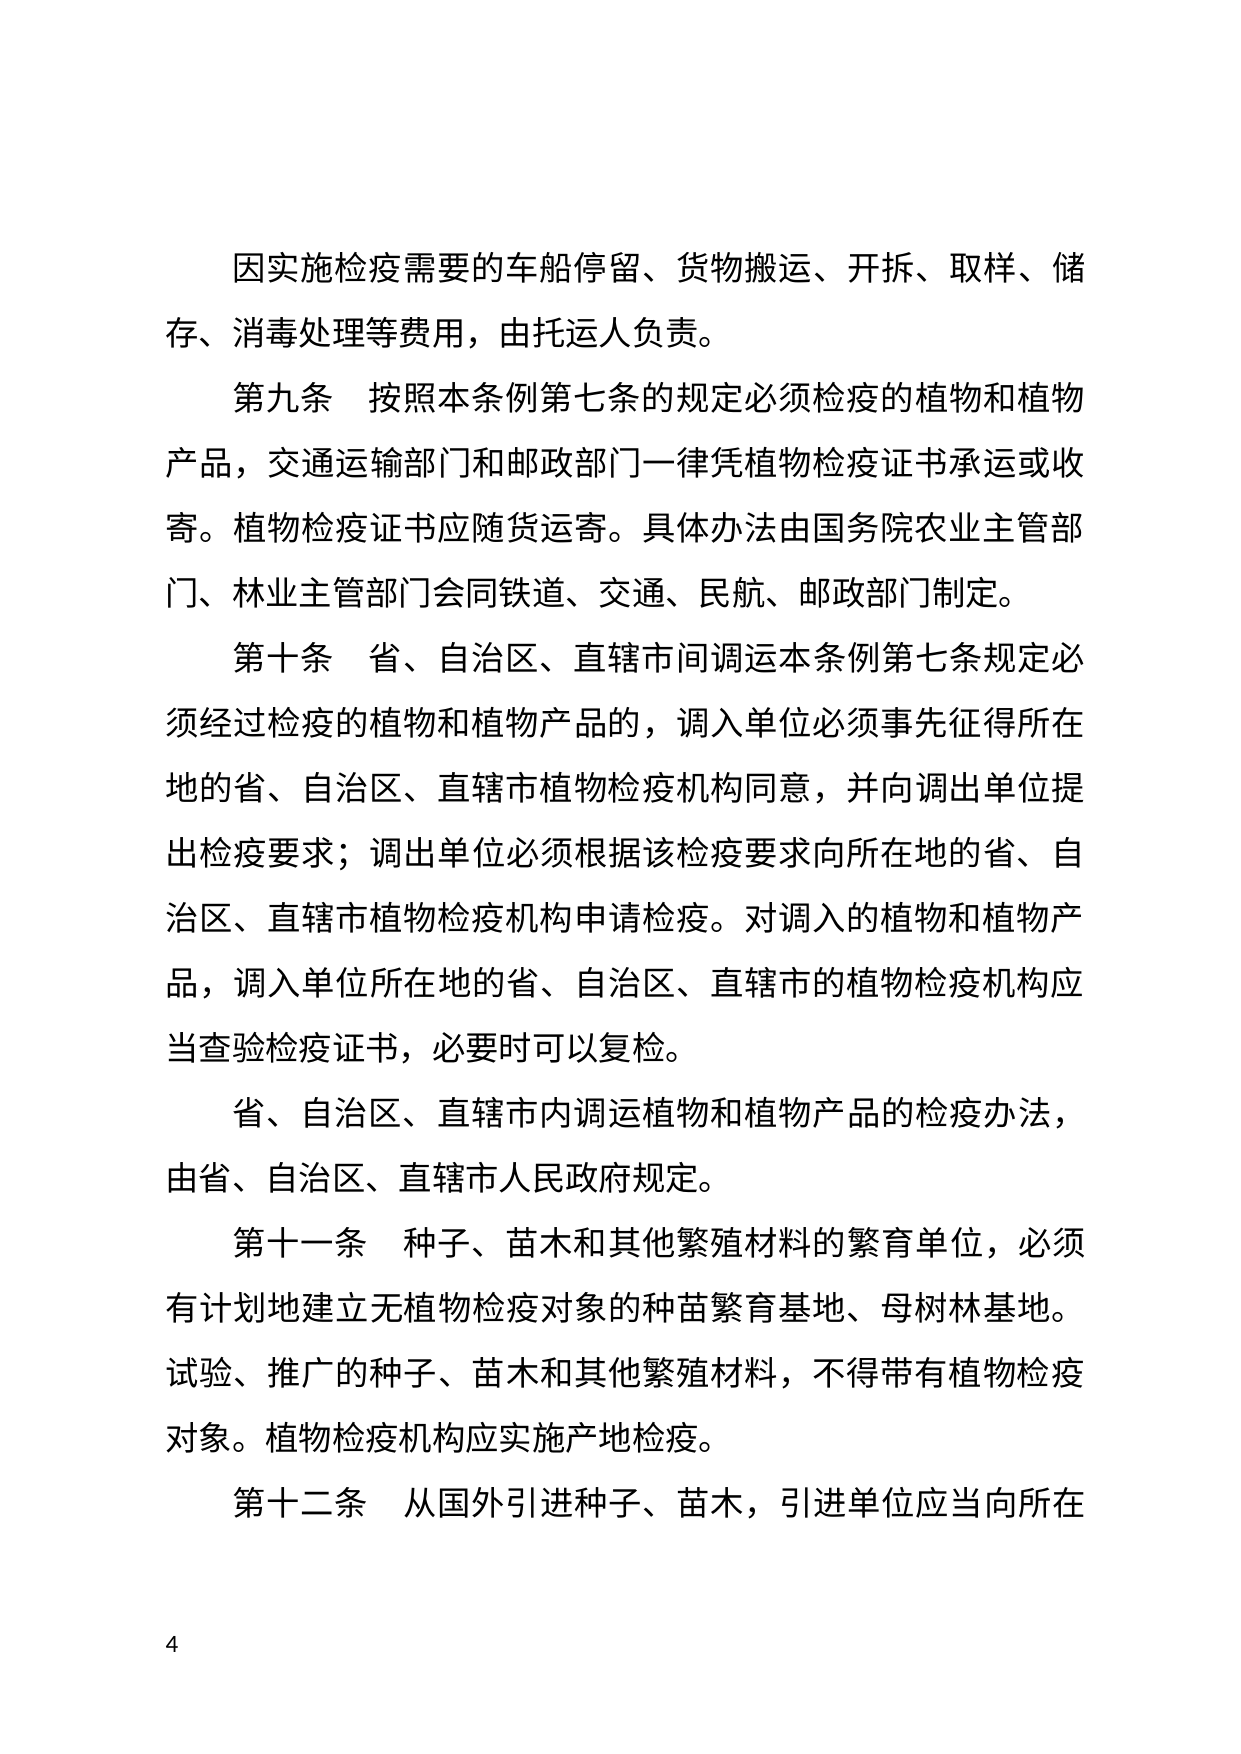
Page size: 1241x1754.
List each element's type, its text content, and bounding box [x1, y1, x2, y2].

text 因实施检疫需要的车船停留、货物搬运、开拆、取样、储存、消毒处理等费用，由托运人负责。 [165, 233, 1087, 363]
text 第十一条 种子、苗木和其他繁殖材料的繁育单位，必须有计划地建立无植物检疫对象的种苗繁育基地、母树林基地。试验、推广的种子、苗木和其他繁殖材料，不得带有植物检疫对象。植物检疫机构应实施产地检疫。 [165, 1208, 1087, 1468]
text 第九条 按照本条例第七条的规定必须检疫的植物和植物产品，交通运输部门和邮政部门一律凭植物检疫证书承运或收寄。植物检疫证书应随货运寄。具体办法由国务院农业主管部门、林业主管部门会同铁道、交通、民航、邮政部门制定。 [165, 363, 1087, 623]
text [165, 1468, 1087, 1533]
text 第十条 省、自治区、直辖市间调运本条例第七条规定必须经过检疫的植物和植物产品的，调入单位必须事先征得所在地的省、自治区、直辖市植物检疫机构同意，并向调出单位提出检疫要求；调出单位必须根据该检疫要求向所在地的省、自治区、直辖市植物检疫机构申请检疫。对调入的植物和植物产品，调入单位所在地的省、自治区、直辖市的植物检疫机构应当查验检疫证书，必要时可以复检。 [165, 623, 1087, 1078]
text 省、自治区、直辖市内调运植物和植物产品的检疫办法，由省、自治区、直辖市人民政府规定。 [165, 1078, 1087, 1208]
